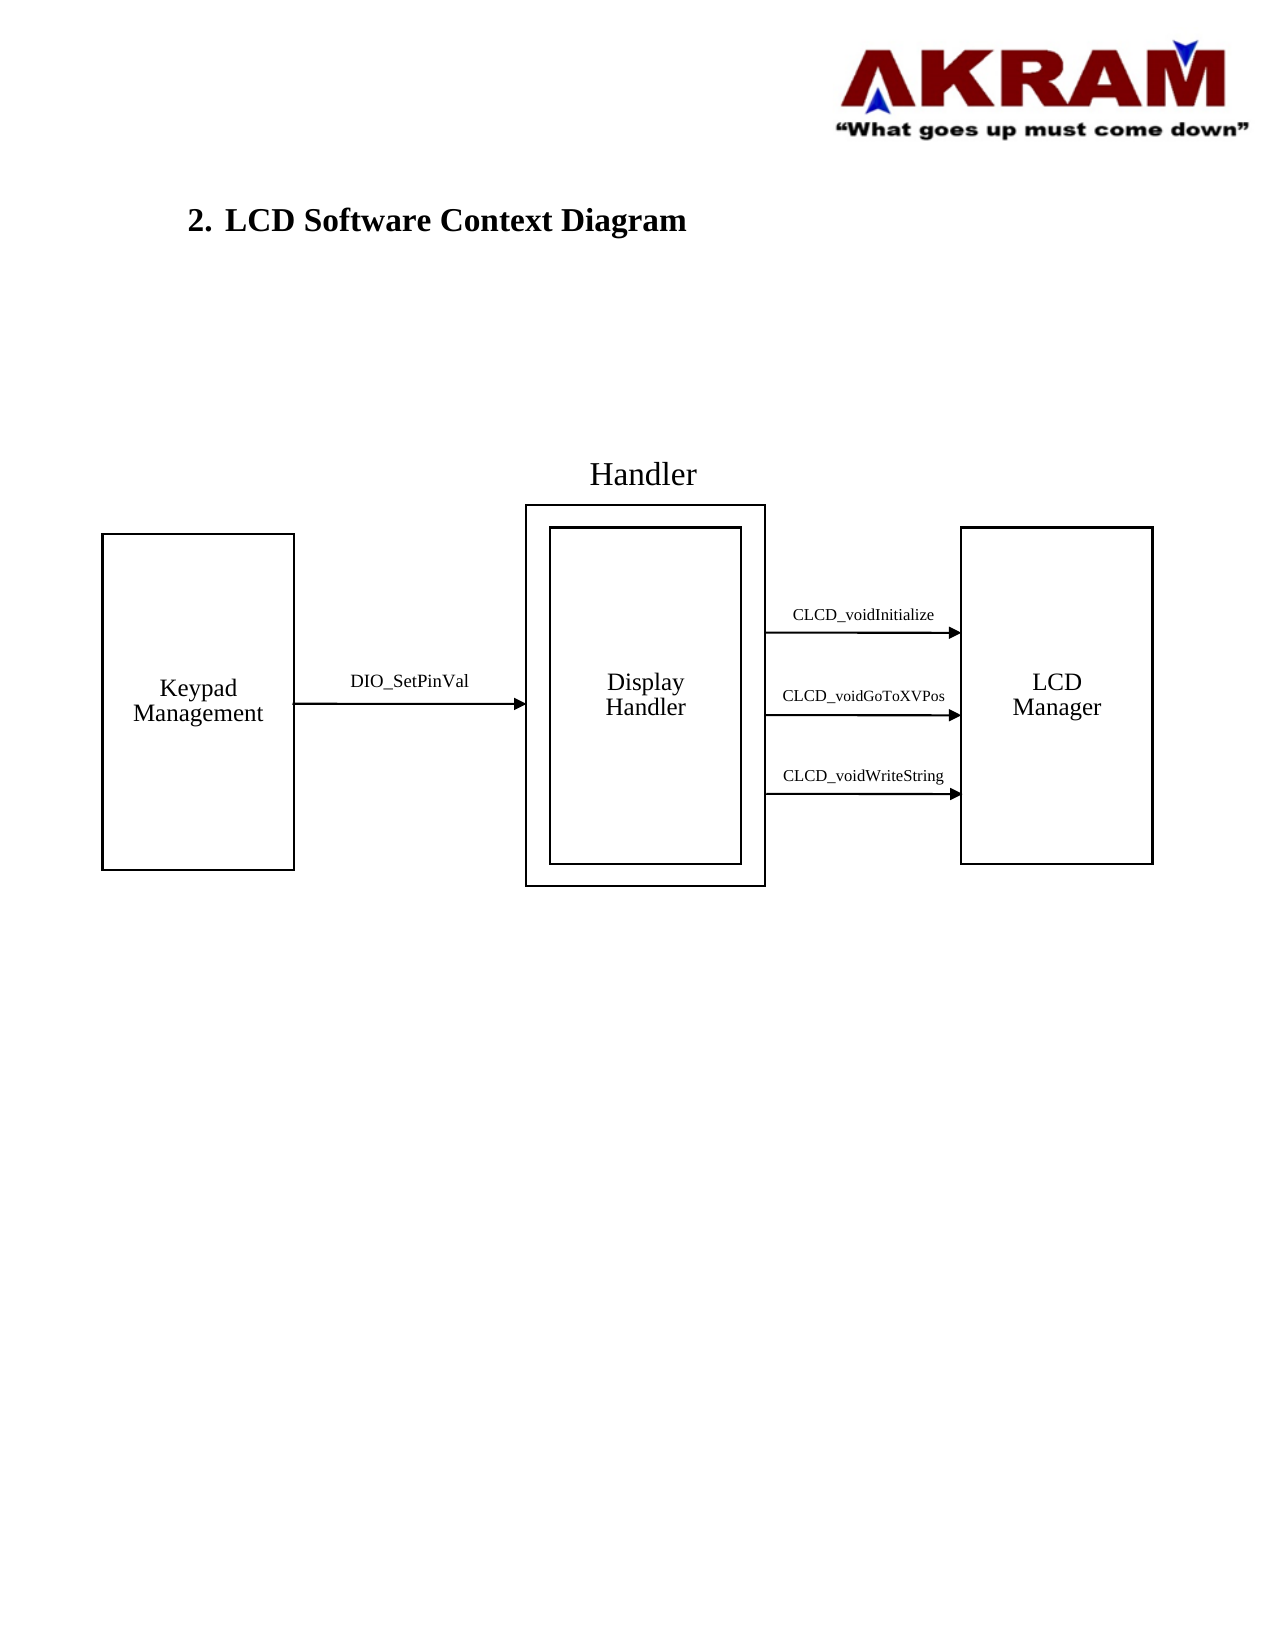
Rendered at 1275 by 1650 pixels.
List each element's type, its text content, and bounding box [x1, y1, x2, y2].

picture [832, 27, 1257, 151]
subtitle LCD Software Context Diagram [187, 200, 1125, 238]
